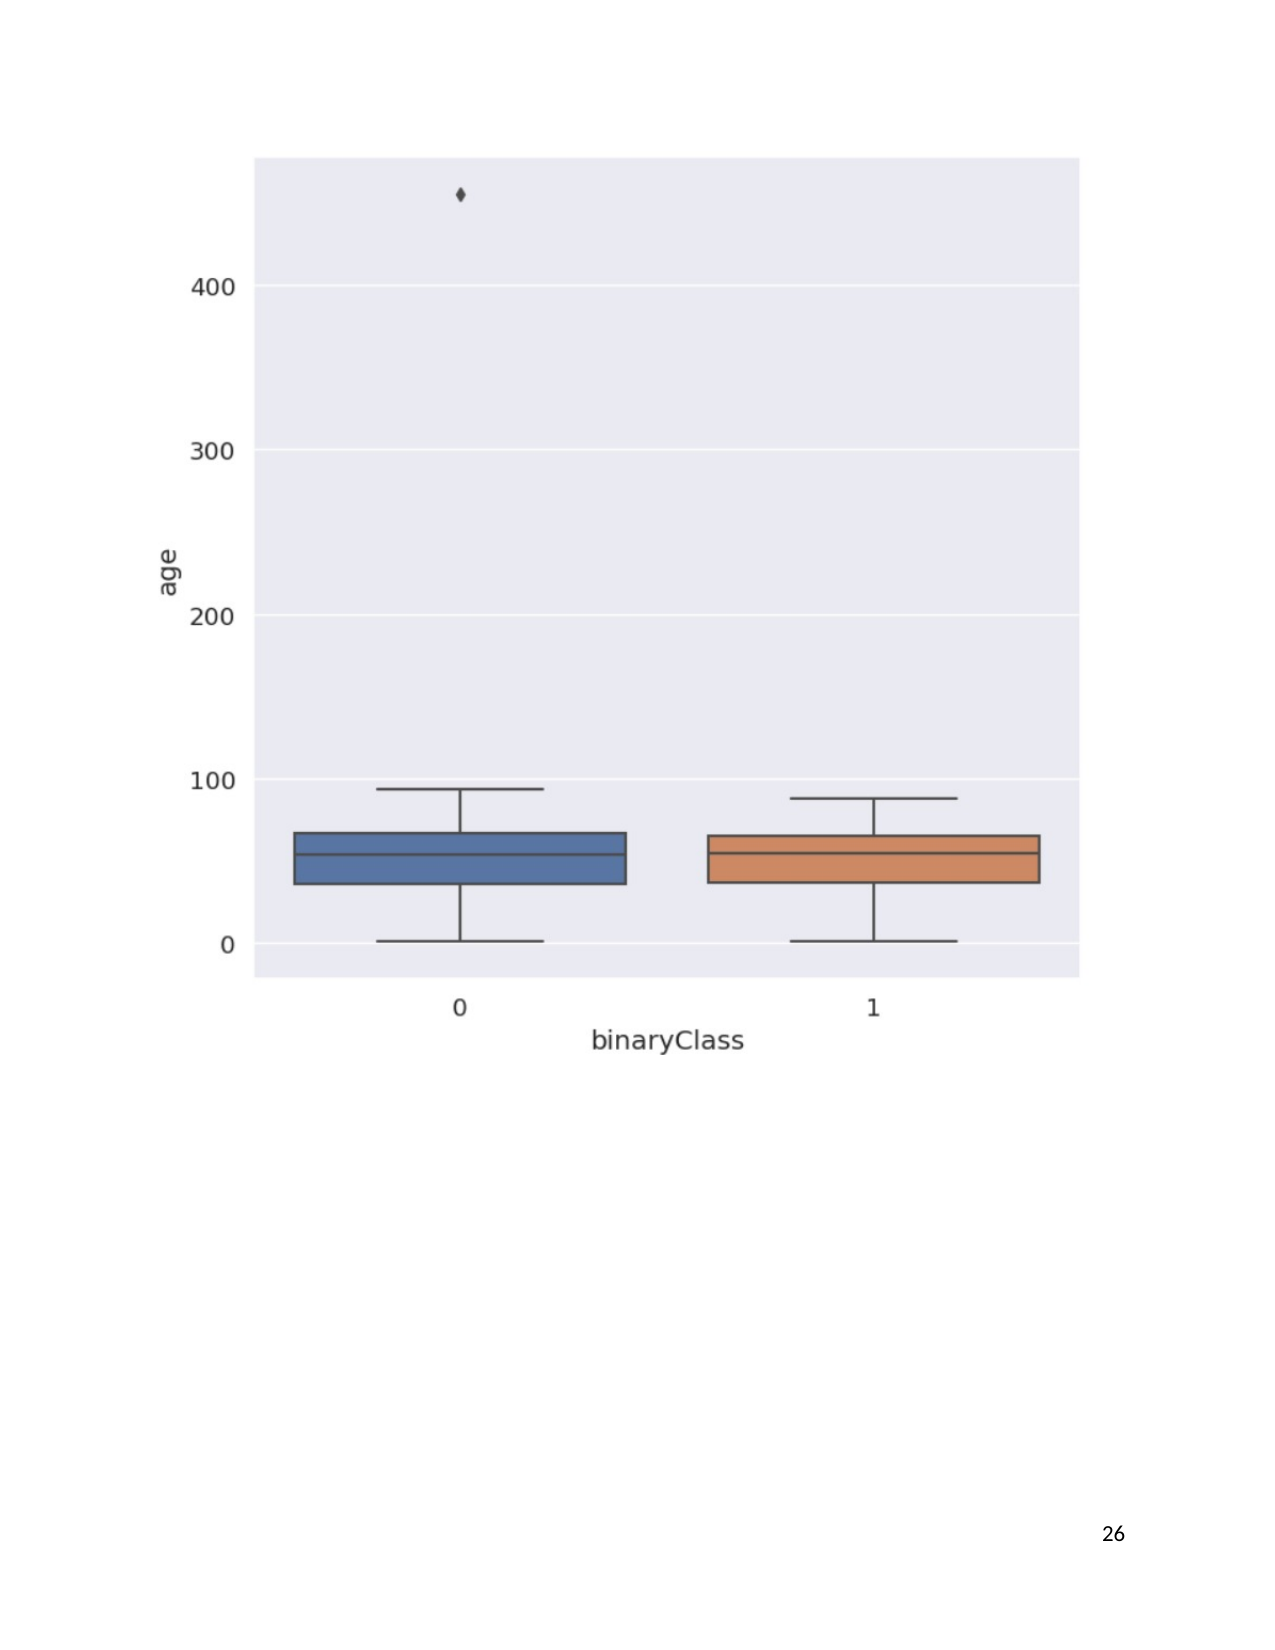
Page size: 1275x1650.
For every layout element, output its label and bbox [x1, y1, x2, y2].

picture [150, 150, 1125, 1055]
